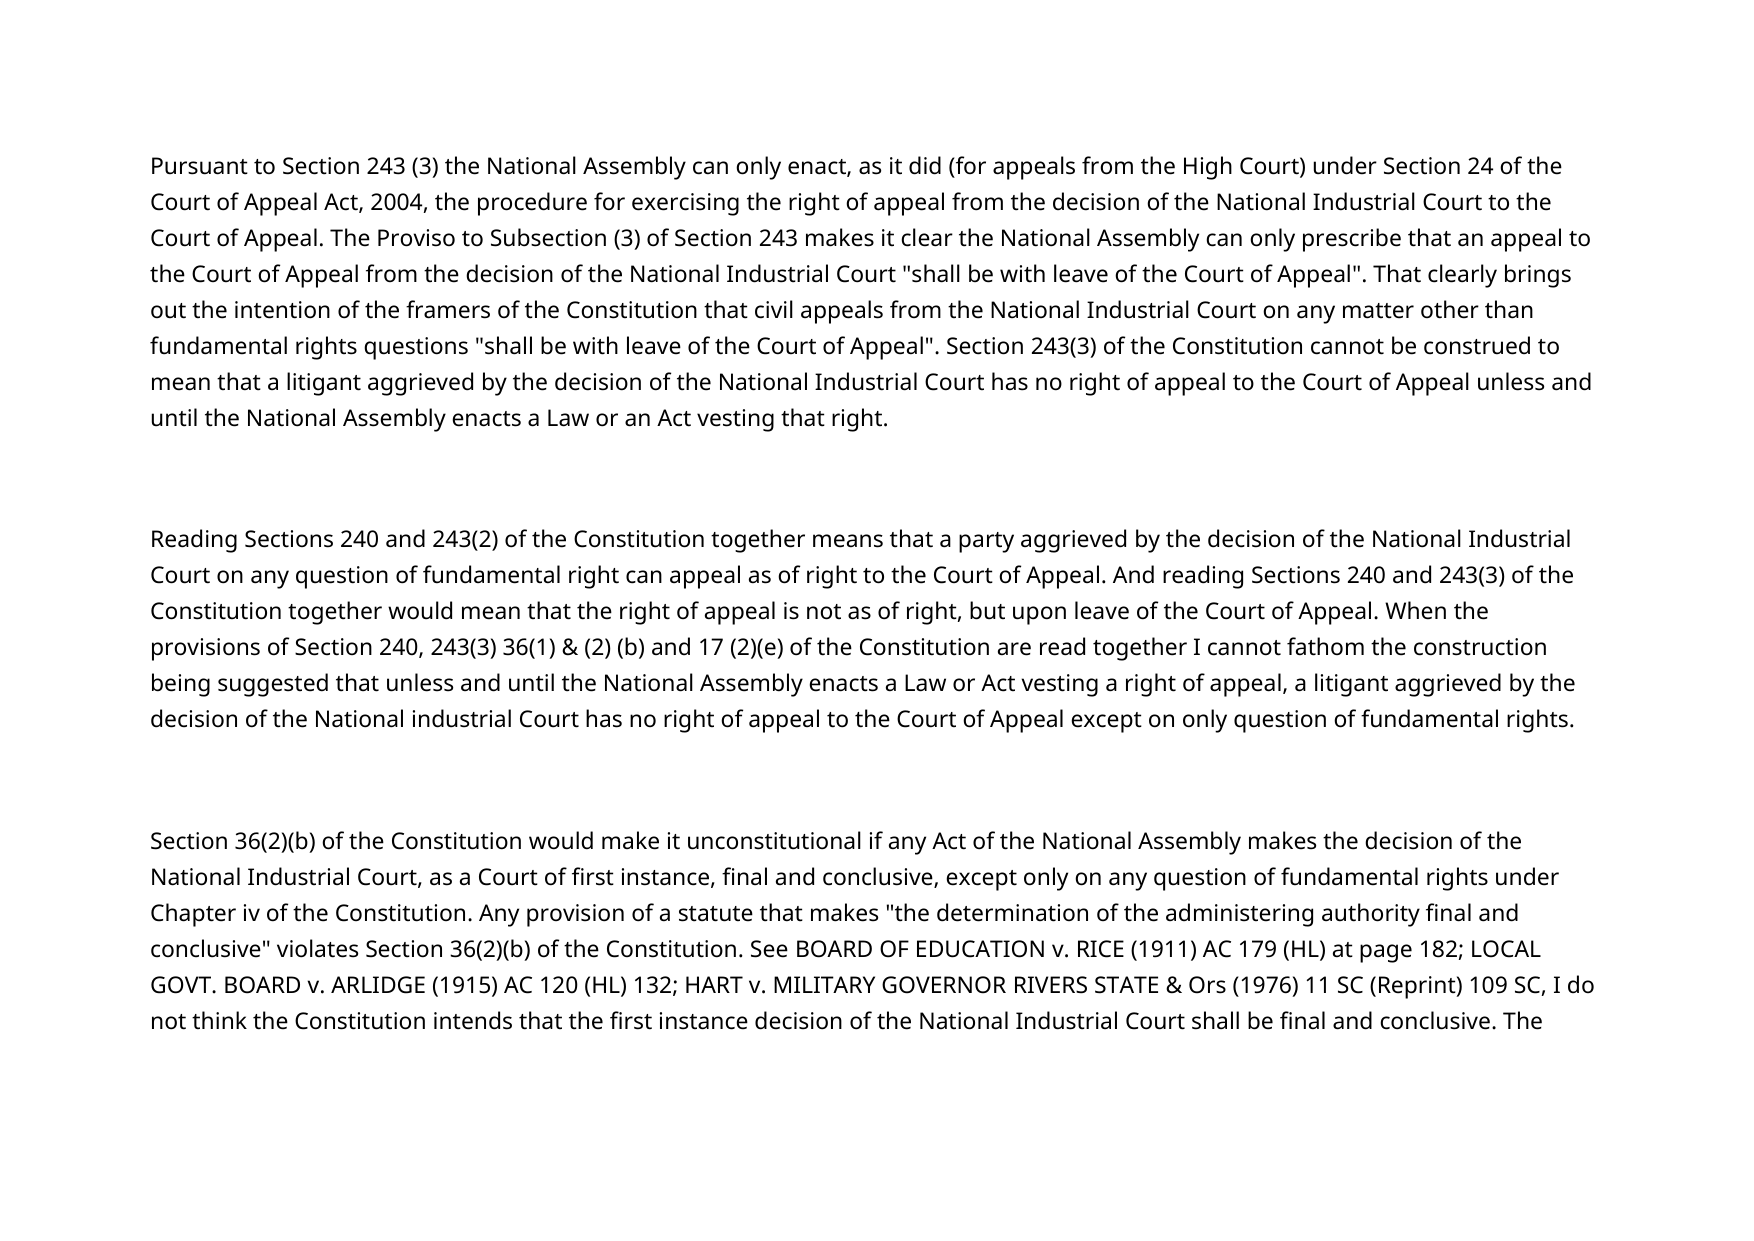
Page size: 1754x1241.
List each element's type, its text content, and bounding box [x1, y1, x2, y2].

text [150, 825, 1604, 1036]
text Pursuant to Section 243 (3) the National Assembly can only enact, as it did (for appeals from the High Court) under Section 24 of the Court of Appeal Act, 2004, the procedure for exercising the right of appeal from the decision of the National Industrial Court to the Court of Appeal. The Proviso to Subsection (3) of Section 243 makes it clear the National Assembly can only prescribe that an appeal to the Court of Appeal from the decision of the National Industrial Court "shall be with leave of the Court of Appeal". That clearly brings out the intention of the framers of the Constitution that civil appeals from the National Industrial Court on any matter other than fundamental rights questions "shall be with leave of the Court of Appeal". Section 243(3) of the Constitution cannot be construed to mean that a litigant aggrieved by the decision of the National Industrial Court has no right of appeal to the Court of Appeal unless and until the National Assembly enacts a Law or an Act vesting that right. [150, 150, 1604, 433]
text Reading Sections 240 and 243(2) of the Constitution together means that a party aggrieved by the decision of the National Industrial Court on any question of fundamental right can appeal as of right to the Court of Appeal. And reading Sections 240 and 243(3) of the Constitution together would mean that the right of appeal is not as of right, but upon leave of the Court of Appeal. When the provisions of Section 240, 243(3) 36(1) & (2) (b) and 17 (2)(e) of the Constitution are read together I cannot fathom the construction being suggested that unless and until the National Assembly enacts a Law or Act vesting a right of appeal, a litigant aggrieved by the decision of the National industrial Court has no right of appeal to the Court of Appeal except on only question of fundamental rights. [150, 523, 1604, 734]
